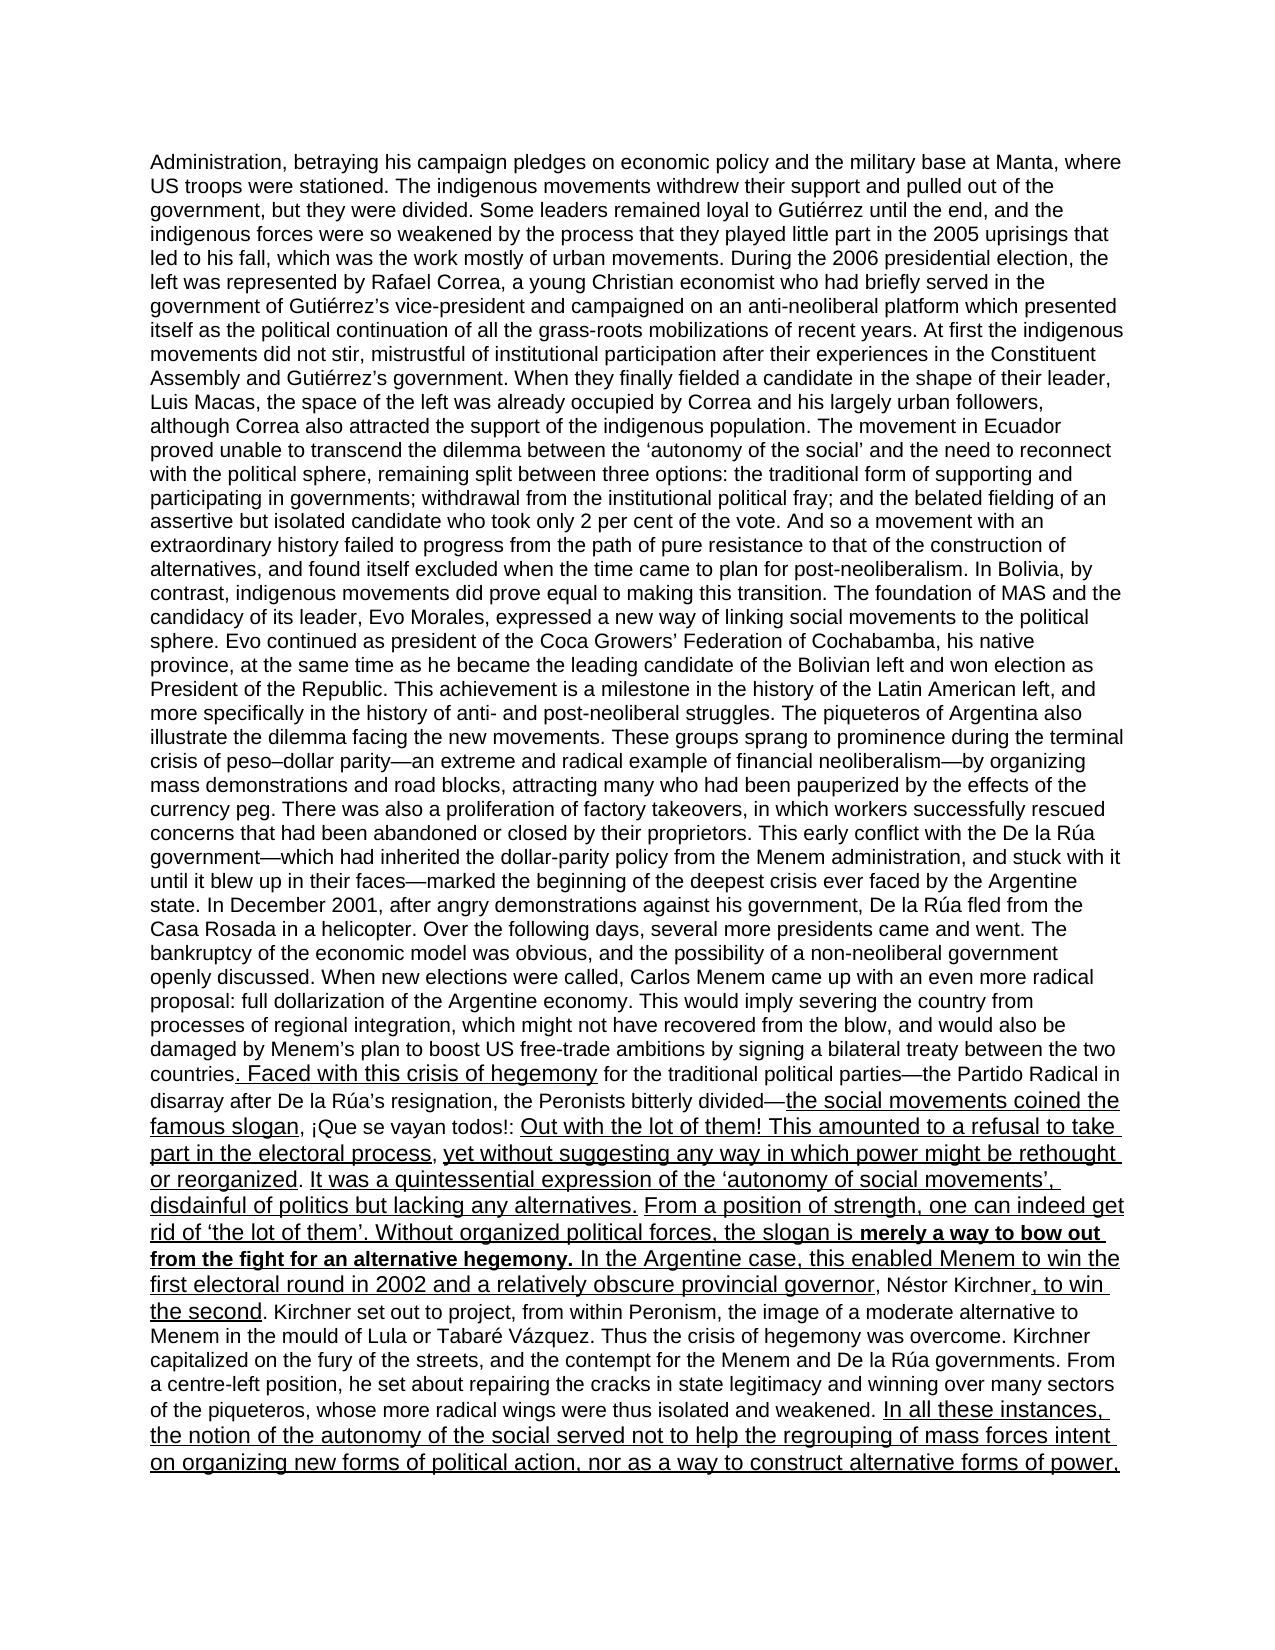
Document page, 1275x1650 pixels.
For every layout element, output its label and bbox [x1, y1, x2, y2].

text [150, 150, 1125, 1475]
